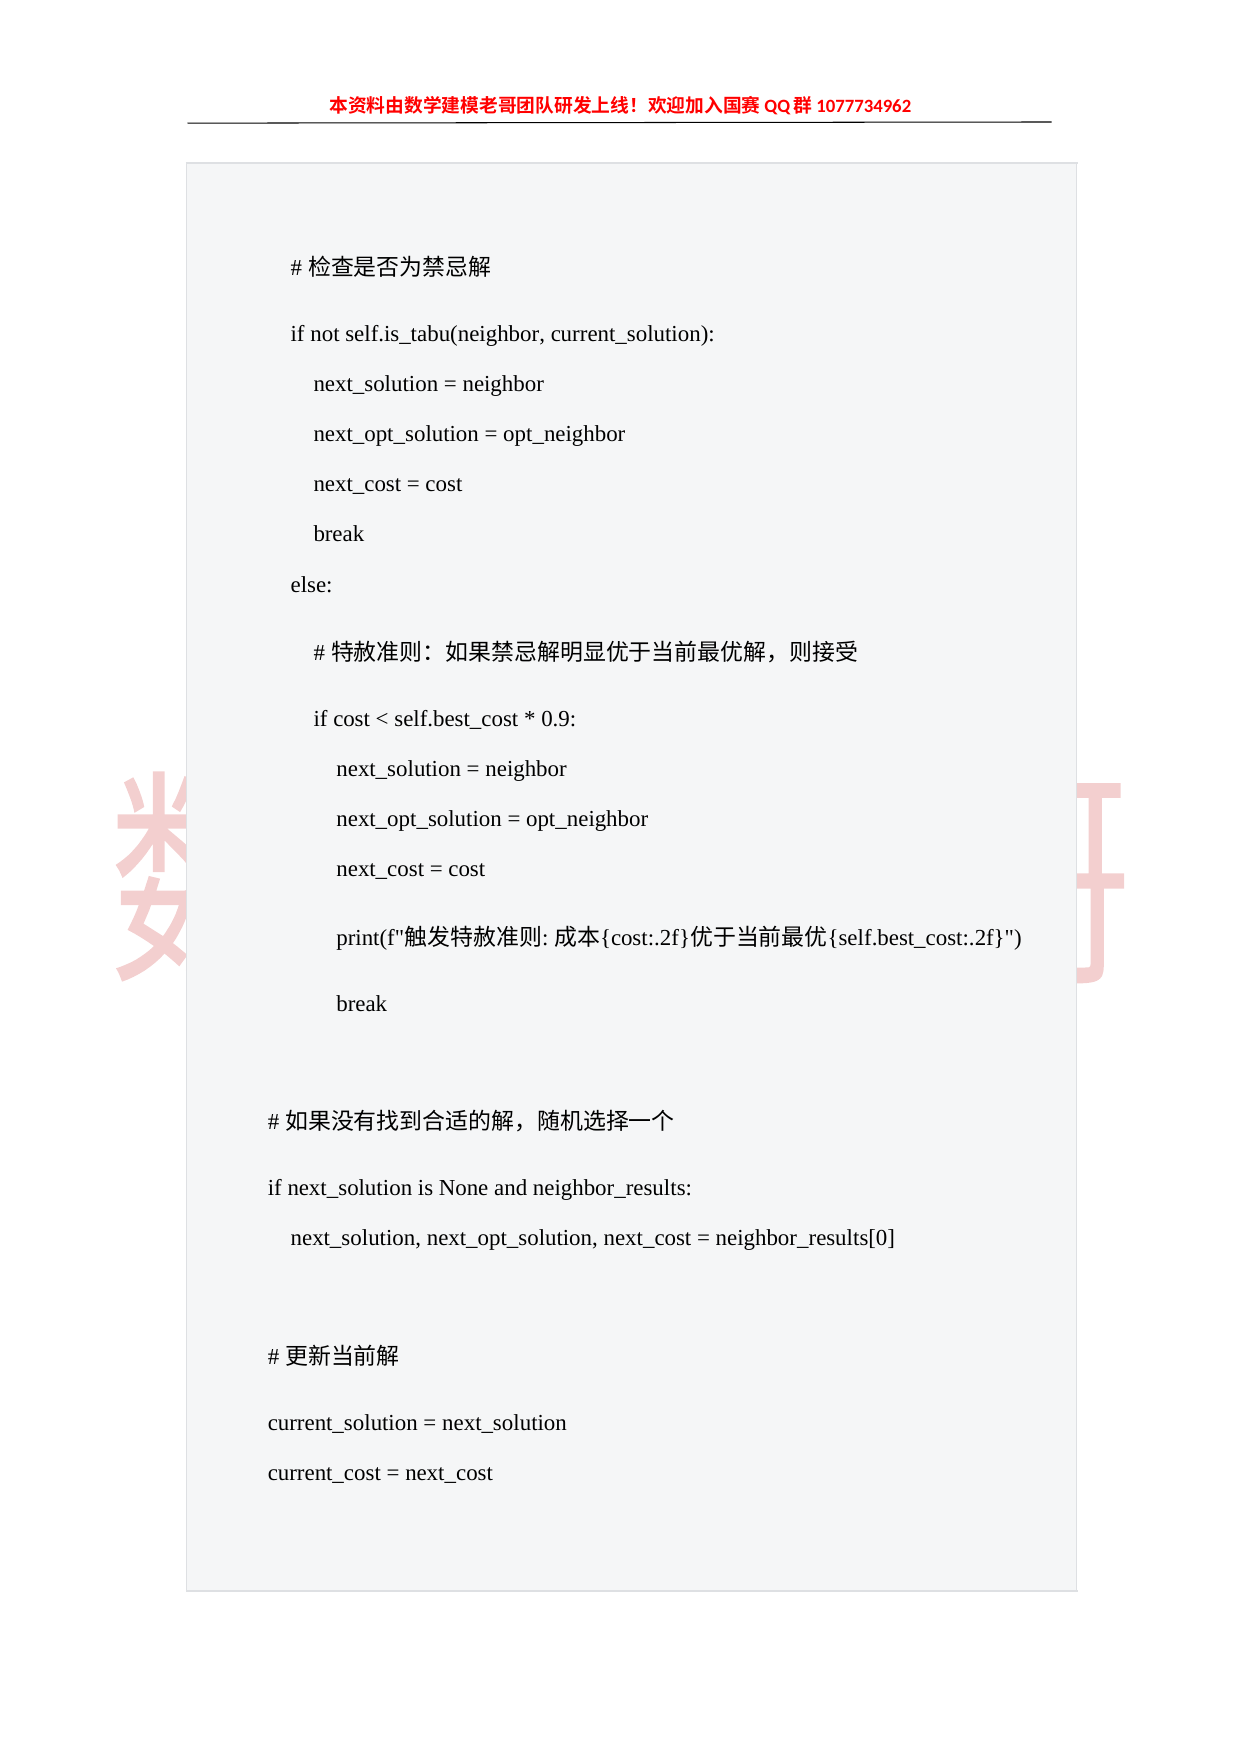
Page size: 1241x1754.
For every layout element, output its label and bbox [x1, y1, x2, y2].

table_header [187, 164, 1076, 1590]
